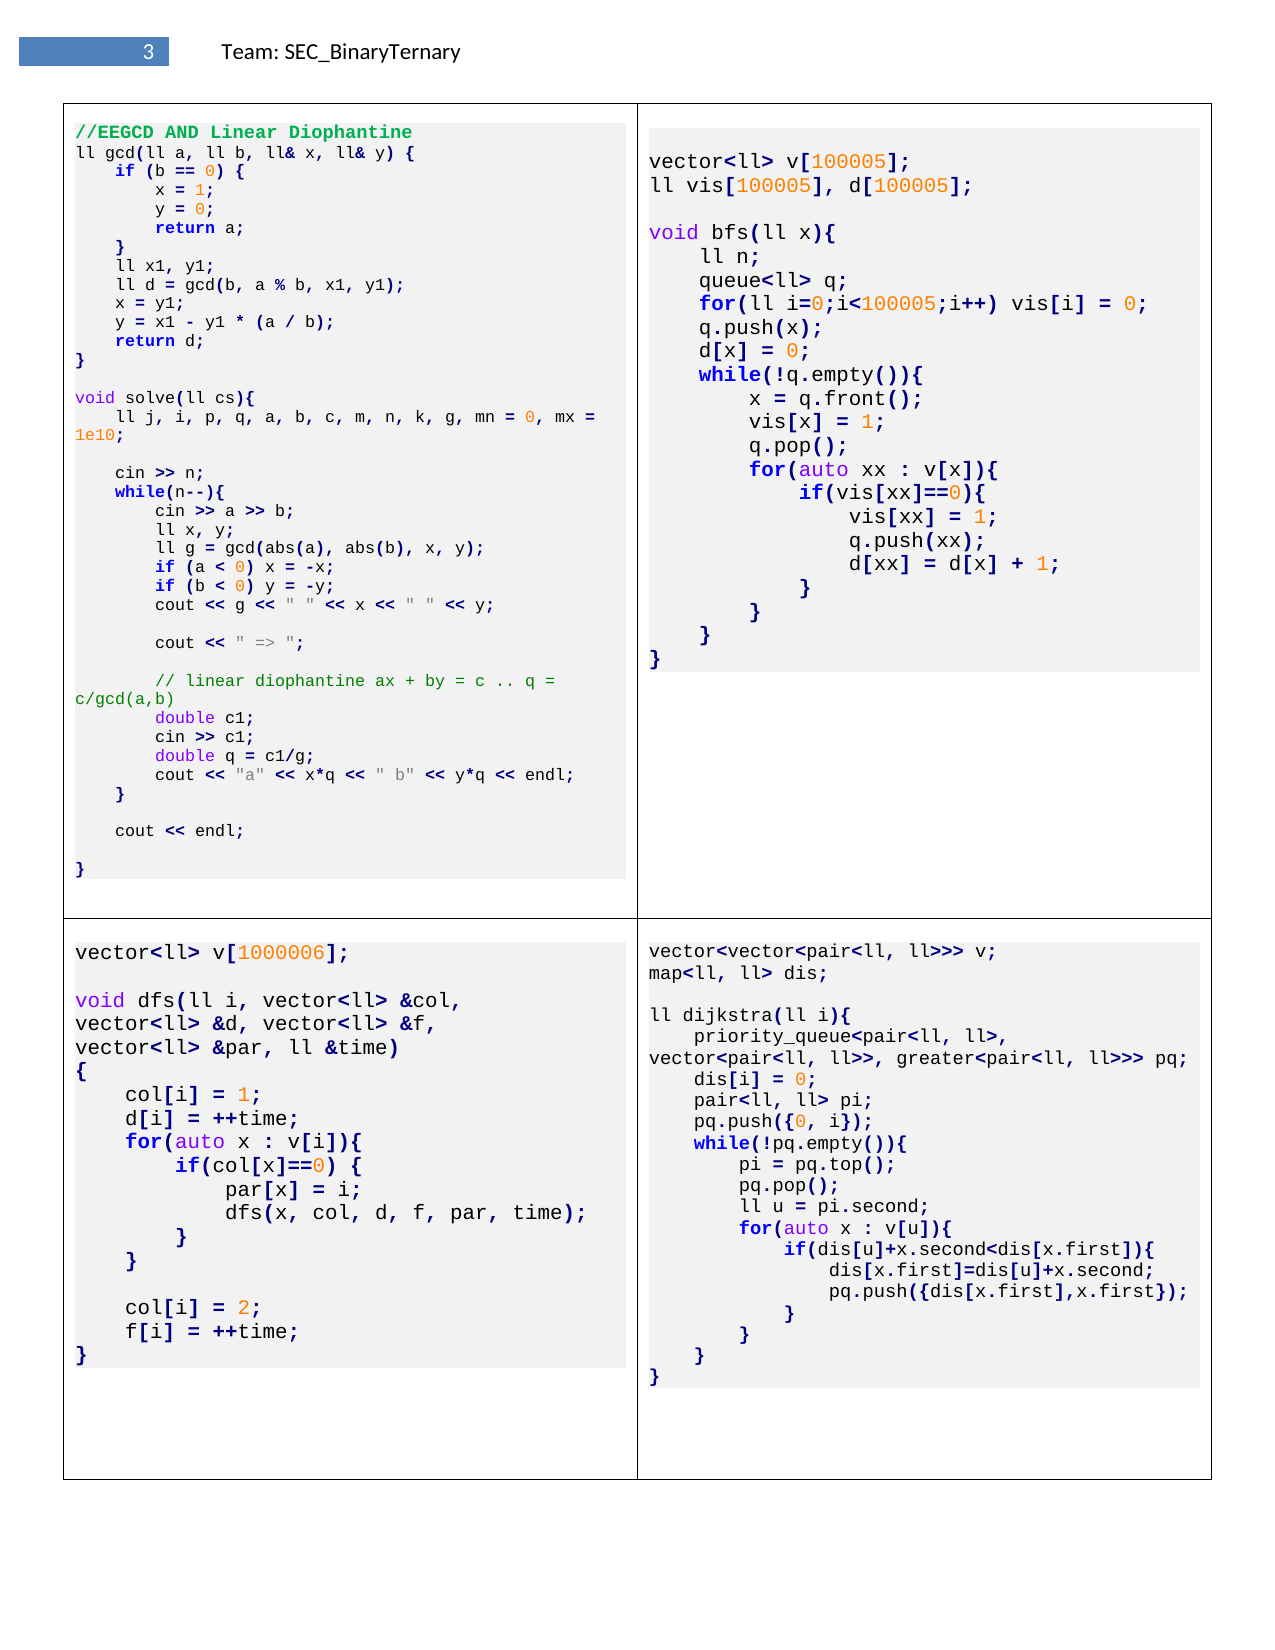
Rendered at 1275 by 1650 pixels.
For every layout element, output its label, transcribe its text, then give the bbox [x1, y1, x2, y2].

table_cell vector<ll> v[100005]; ll vis[100005], d[100005]; void bfs(ll x){ ll n; queue<ll> q; for(ll i=0;i<100005;i++) vis[i] = 0; q.push(x); d[x] = 0; while(!q.empty()){ x = q.front(); vis[x] = 1; q.pop(); for(auto xx : v[x]){ if(vis[xx]==0){ vis[xx] = 1; q.push(xx); d[xx] = d[x] + 1; } } } } [638, 104, 1211, 918]
table_cell //EEGCD AND Linear Diophantine ll gcd(ll a, ll b, ll& x, ll& y) { if (b == 0) { x = 1; y = 0; return a; } ll x1, y1; ll d = gcd(b, a % b, x1, y1); x = y1; y = x1 - y1 * (a / b); return d; } void solve(ll cs){ ll j, i, p, q, a, b, c, m, n, k, g, mn = 0, mx = 1e10; cin >> n; while(n--){ cin >> a >> b; ll x, y; ll g = gcd(abs(a), abs(b), x, y); if (a < 0) x = -x; if (b < 0) y = -y; cout << g << " " << x << " " << y; cout << " => "; // linear diophantine ax + by = c .. q = c/gcd(a,b) double c1; cin >> c1; double q = c1/g; cout << "a" << x*q << " b" << y*q << endl; } cout << endl; } [64, 104, 637, 918]
table_cell vector<vector<pair<ll, ll>>> v; map<ll, ll> dis; ll dijkstra(ll i){ priority_queue<pair<ll, ll>, vector<pair<ll, ll>>, greater<pair<ll, ll>>> pq; dis[i] = 0; pair<ll, ll> pi; pq.push({0, i}); while(!pq.empty()){ pi = pq.top(); pq.pop(); ll u = pi.second; for(auto x : v[u]){ if(dis[u]+x.second<dis[x.first]){ dis[x.first]=dis[u]+x.second; pq.push({dis[x.first],x.first}); } } } } [638, 919, 1211, 1479]
table_cell vector<ll> v[1000006]; void dfs(ll i, vector<ll> &col, vector<ll> &d, vector<ll> &f, vector<ll> &par, ll &time) { col[i] = 1; d[i] = ++time; for(auto x : v[i]){ if(col[x]==0) { par[x] = i; dfs(x, col, d, f, par, time); } } col[i] = 2; f[i] = ++time; } [64, 919, 637, 1479]
